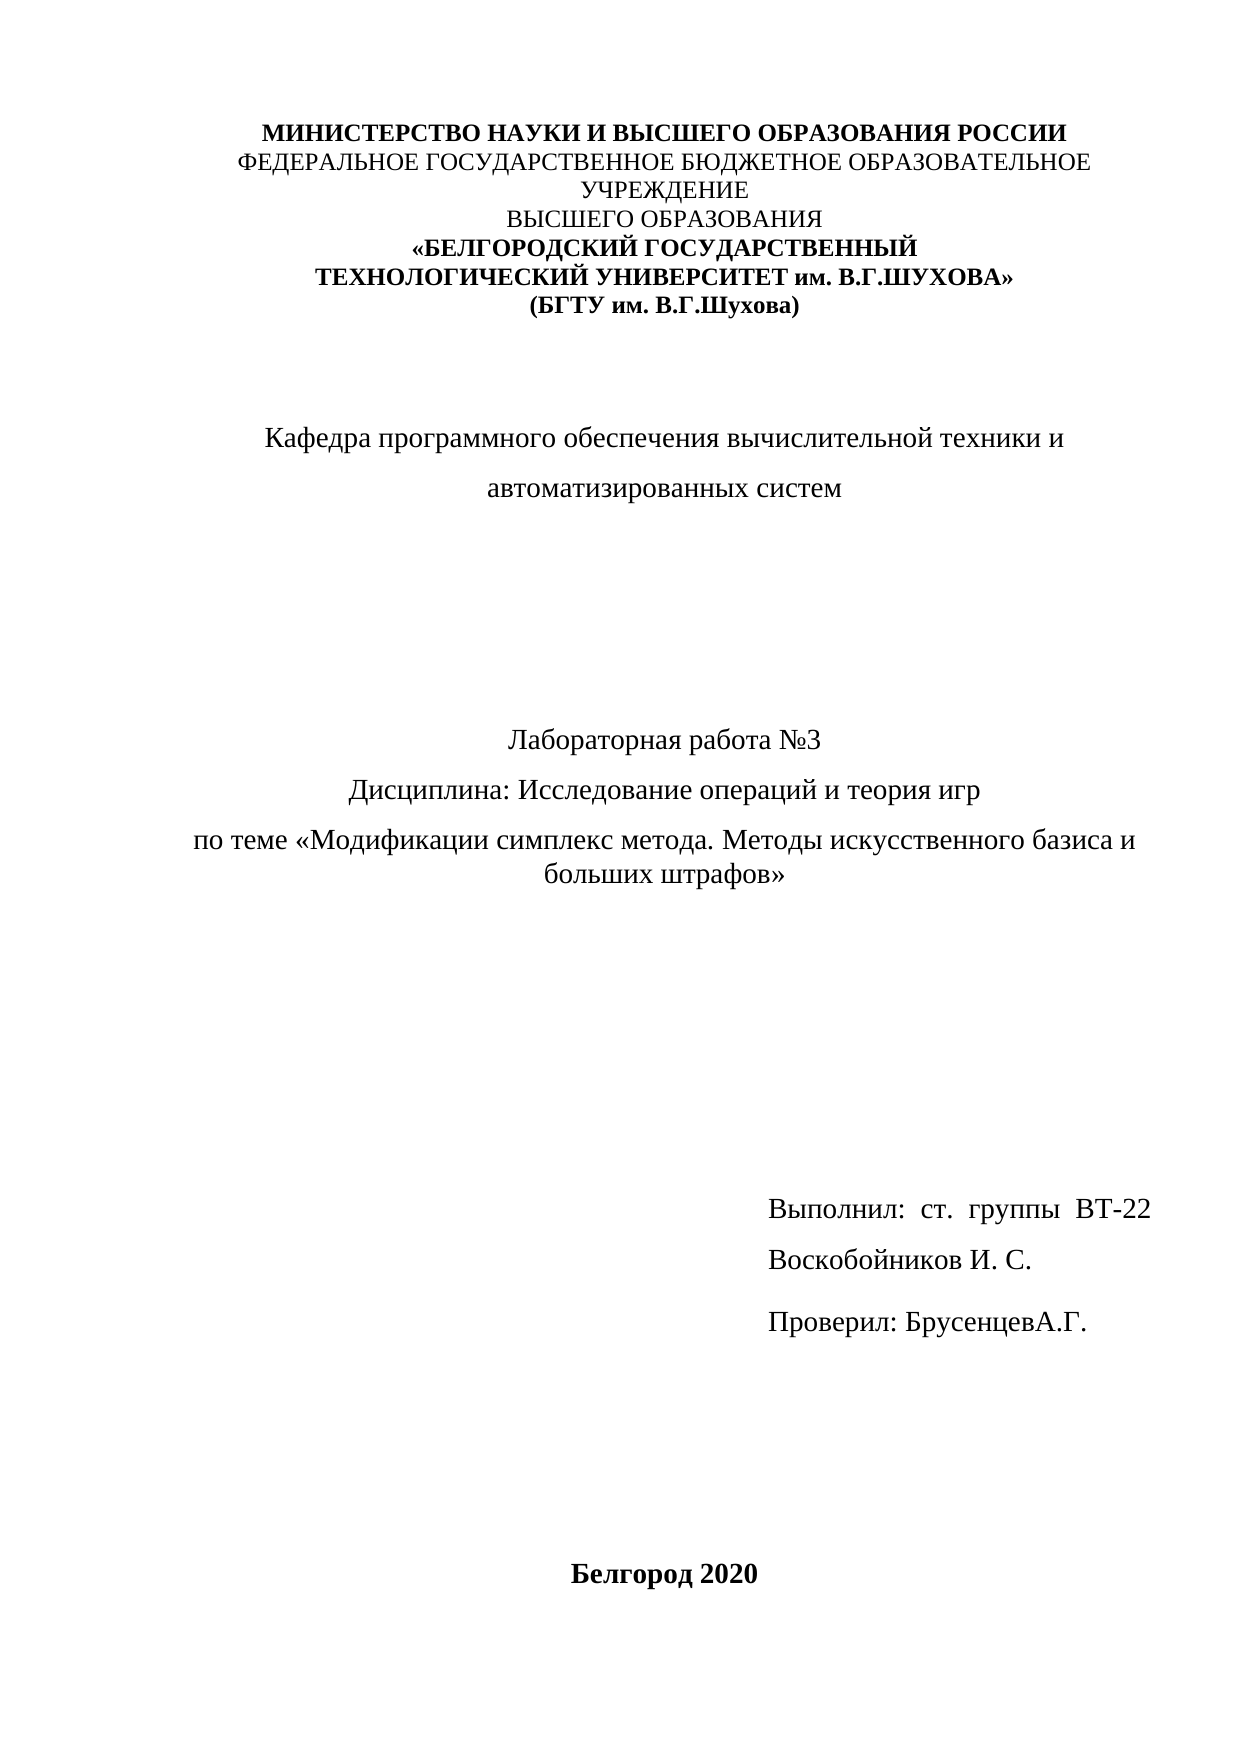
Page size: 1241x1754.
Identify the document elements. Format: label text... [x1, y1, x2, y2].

text Кафедра программного обеспечения вычислительной техники и автоматизированных систем [177, 420, 1152, 504]
text Дисциплина: Исследование операций и теория игр [177, 772, 1152, 806]
text Проверил: БрусенцевА.Г. [768, 1304, 1152, 1338]
text Белгород 2020 [177, 1556, 1152, 1590]
text МИНИСТЕРСТВО НАУКИ И ВЫСШЕГО ОБРАЗОВАНИЯ РОССИИ ФЕДЕРАЛЬНОЕ ГОСУДАРСТВЕННОЕ БЮДЖЕТНОЕ ОБРАЗОВАТЕЛЬНОЕ УЧРЕЖДЕНИЕ ВЫСШЕГО ОБРАЗОВАНИЯ «БЕЛГОРОДСКИЙ ГОСУДАРСТВЕННЫЙ ТЕХНОЛОГИЧЕСКИЙ УНИВЕРСИТЕТ им. В.Г.ШУХОВА» (БГТУ им. В.Г.Шухова) [177, 118, 1152, 319]
text Выполнил: ст. группы ВТ-22 Воскобойников И. С. [768, 1191, 1152, 1275]
text по теме «Модификации симплекс метода. Методы искусственного базиса и [177, 822, 1152, 856]
text Лабораторная работа №3 [177, 722, 1152, 755]
text больших штрафов» [177, 856, 1152, 889]
